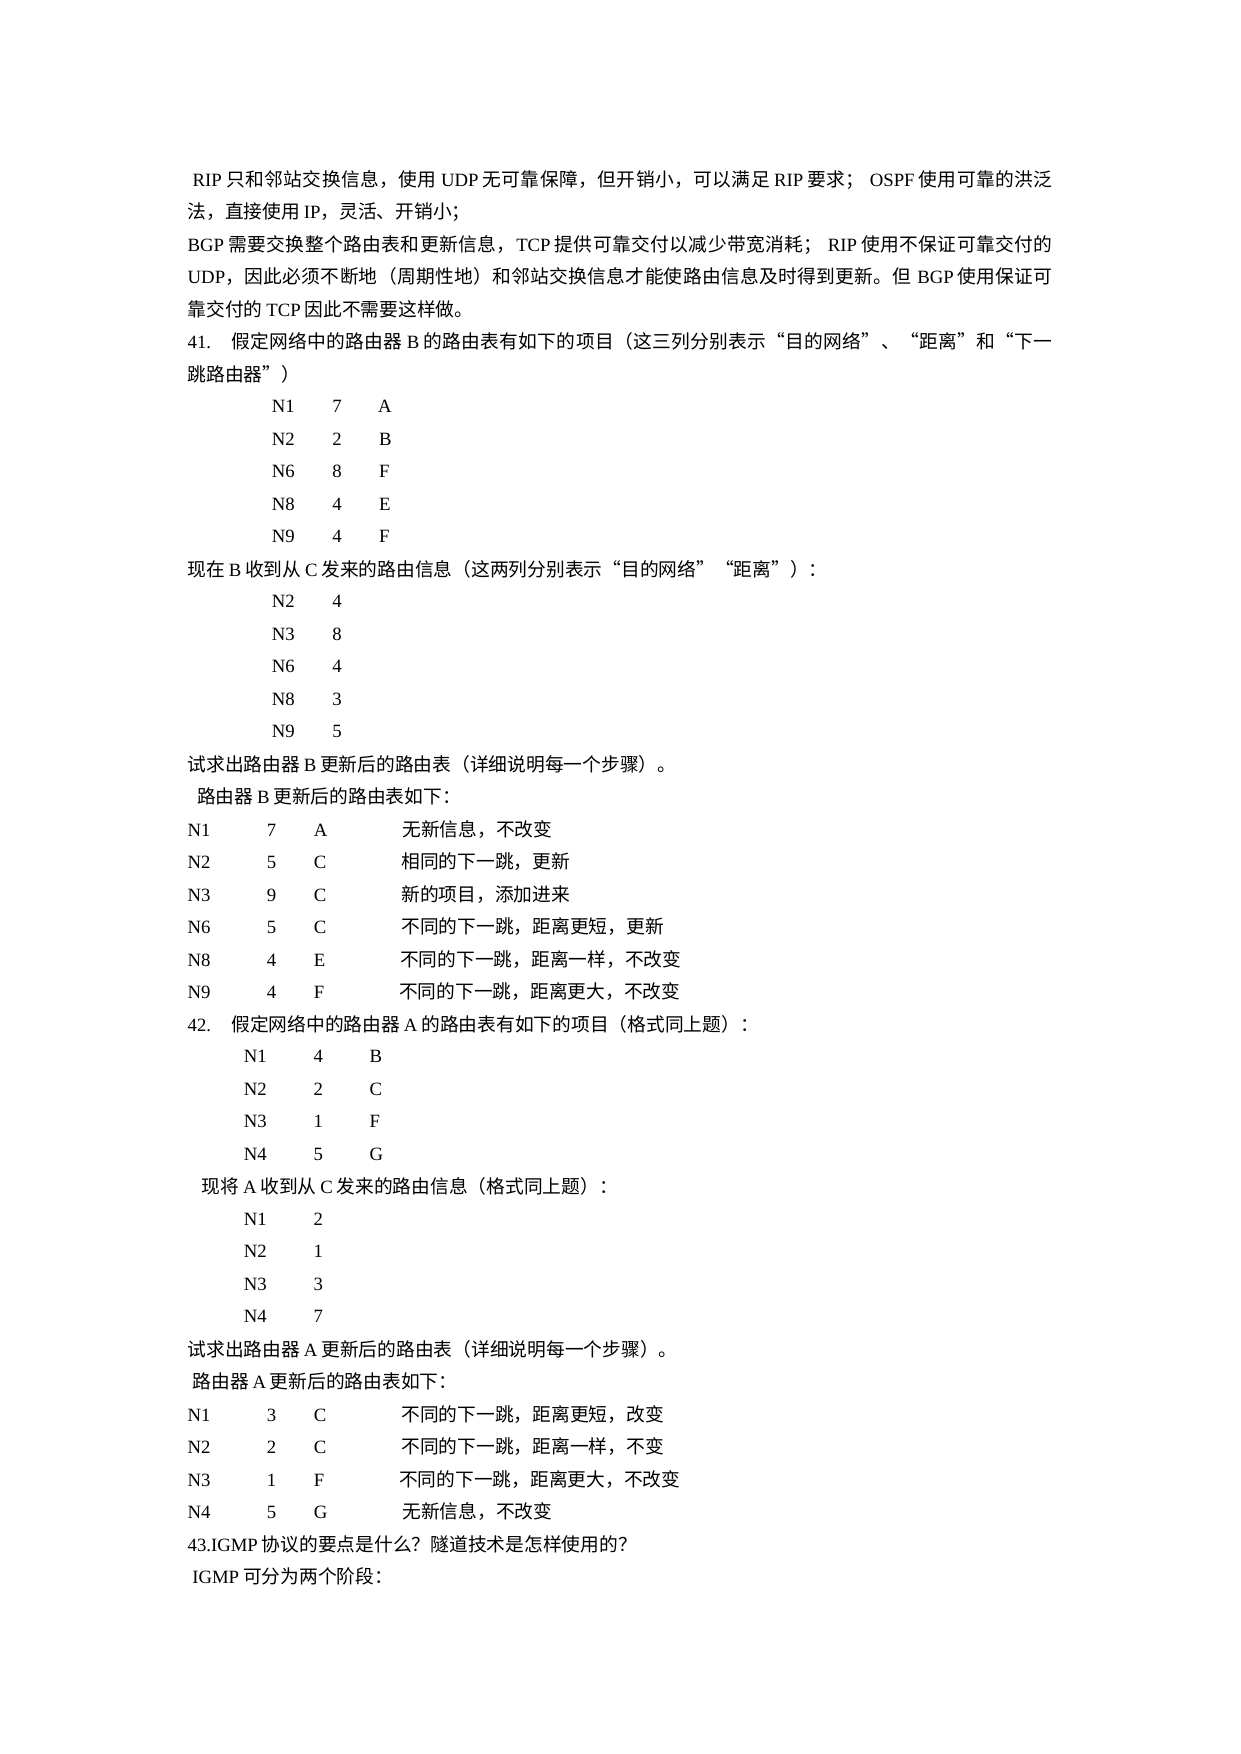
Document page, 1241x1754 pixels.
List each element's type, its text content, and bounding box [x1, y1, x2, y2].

text 试求出路由器A更新后的路由表（详细说明每一个步骤）。 [187, 1332, 1053, 1364]
text 试求出路由器B更新后的路由表（详细说明每一个步骤）。 [187, 747, 1053, 779]
text N4 5 G [187, 1137, 1053, 1169]
text RIP只和邻站交换信息，使用UDP无可靠保障，但开销小，可以满足RIP要求； OSPF使用可靠的洪泛法，直接使用IP，灵活、开销小； [187, 162, 1053, 227]
text N3 8 [187, 617, 1053, 649]
text N3 9 C 新的项目，添加进来 [187, 877, 1053, 909]
text N9 4 F [187, 519, 1053, 552]
text 现在B收到从C发来的路由信息（这两列分别表示“目的网络”“距离”）： [187, 552, 1053, 584]
text N2 1 [187, 1234, 1053, 1267]
text IGMP可分为两个阶段： [187, 1559, 1053, 1592]
text N3 1 F 不同的下一跳，距离更大，不改变 [187, 1462, 1053, 1494]
text N1 7 A 无新信息，不改变 [187, 812, 1053, 844]
text N9 5 [187, 714, 1053, 747]
text N1 7 A [187, 389, 1053, 422]
text N8 4 E 不同的下一跳，距离一样，不改变 [187, 942, 1053, 974]
text N3 3 [187, 1267, 1053, 1299]
text 现将A收到从C发来的路由信息（格式同上题）： [187, 1169, 1053, 1202]
text 路由器B更新后的路由表如下： [187, 779, 1053, 812]
text N1 2 [187, 1202, 1053, 1234]
text 41. 假定网络中的路由器B的路由表有如下的项目（这三列分别表示“目的网络”、“距离”和“下一跳路由器”） [187, 324, 1053, 389]
text N8 4 E [187, 487, 1053, 519]
text N3 1 F [187, 1104, 1053, 1137]
text N2 5 C 相同的下一跳，更新 [187, 844, 1053, 877]
text N2 2 C [187, 1072, 1053, 1104]
text N1 3 C 不同的下一跳，距离更短，改变 [187, 1397, 1053, 1429]
text N2 4 [187, 584, 1053, 617]
text N1 4 B [187, 1039, 1053, 1072]
text N8 3 [187, 682, 1053, 714]
text 42. 假定网络中的路由器A的路由表有如下的项目（格式同上题）： [187, 1007, 1053, 1039]
text N6 8 F [187, 454, 1053, 487]
text N2 2 B [187, 422, 1053, 454]
text N4 7 [187, 1299, 1053, 1332]
text BGP需要交换整个路由表和更新信息，TCP提供可靠交付以减少带宽消耗； RIP使用不保证可靠交付的UDP，因此必须不断地（周期性地）和邻站交换信息才能使路由信息及时得到更新。但BGP使用保证可靠交付的TCP因此不需要这样做。 [187, 227, 1053, 324]
text N2 2 C 不同的下一跳，距离一样，不变 [187, 1429, 1053, 1462]
text N4 5 G 无新信息，不改变 [187, 1494, 1053, 1527]
text N6 4 [187, 649, 1053, 682]
text N9 4 F 不同的下一跳，距离更大，不改变 [187, 974, 1053, 1007]
text 43.IGMP协议的要点是什么？隧道技术是怎样使用的？ [187, 1527, 1053, 1559]
text 路由器A更新后的路由表如下： [187, 1364, 1053, 1397]
text N6 5 C 不同的下一跳，距离更短，更新 [187, 909, 1053, 942]
